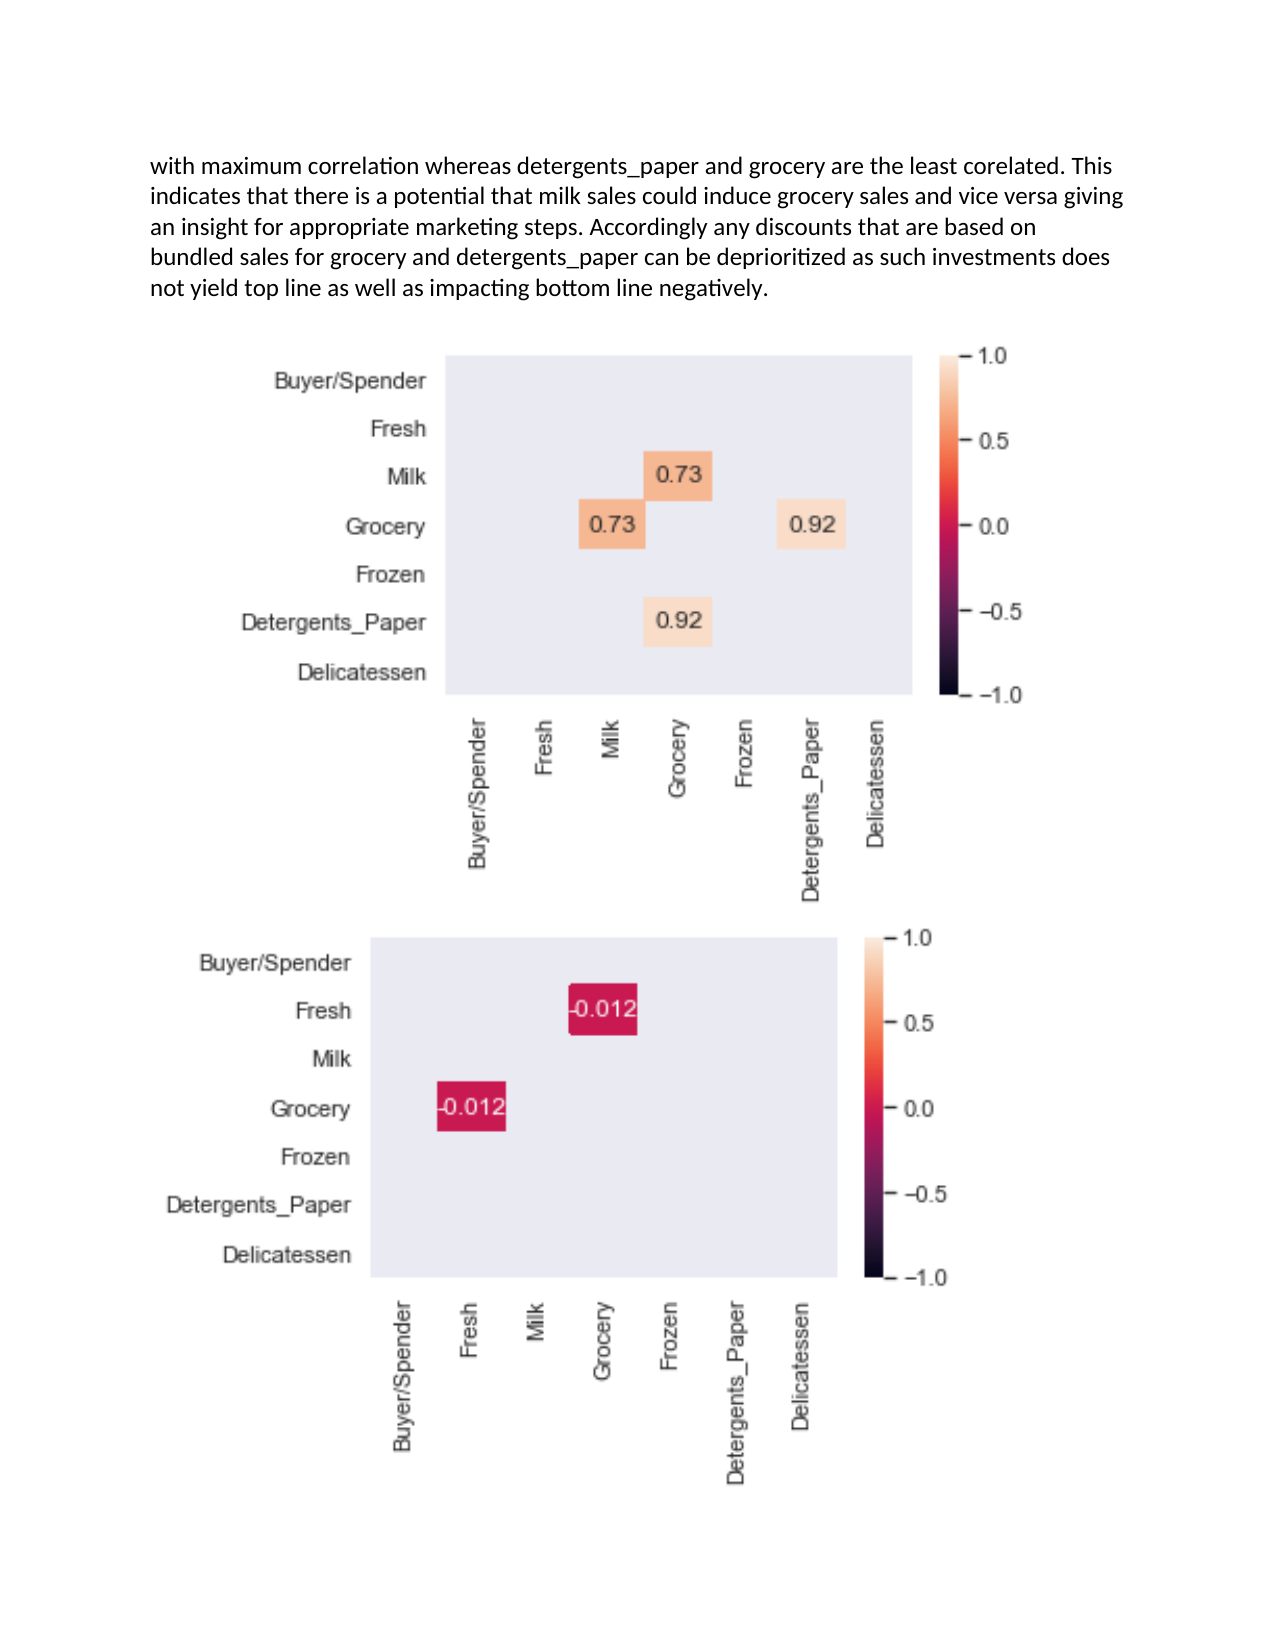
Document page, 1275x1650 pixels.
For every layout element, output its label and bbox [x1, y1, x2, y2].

text [150, 150, 1125, 303]
picture [150, 333, 1038, 1499]
